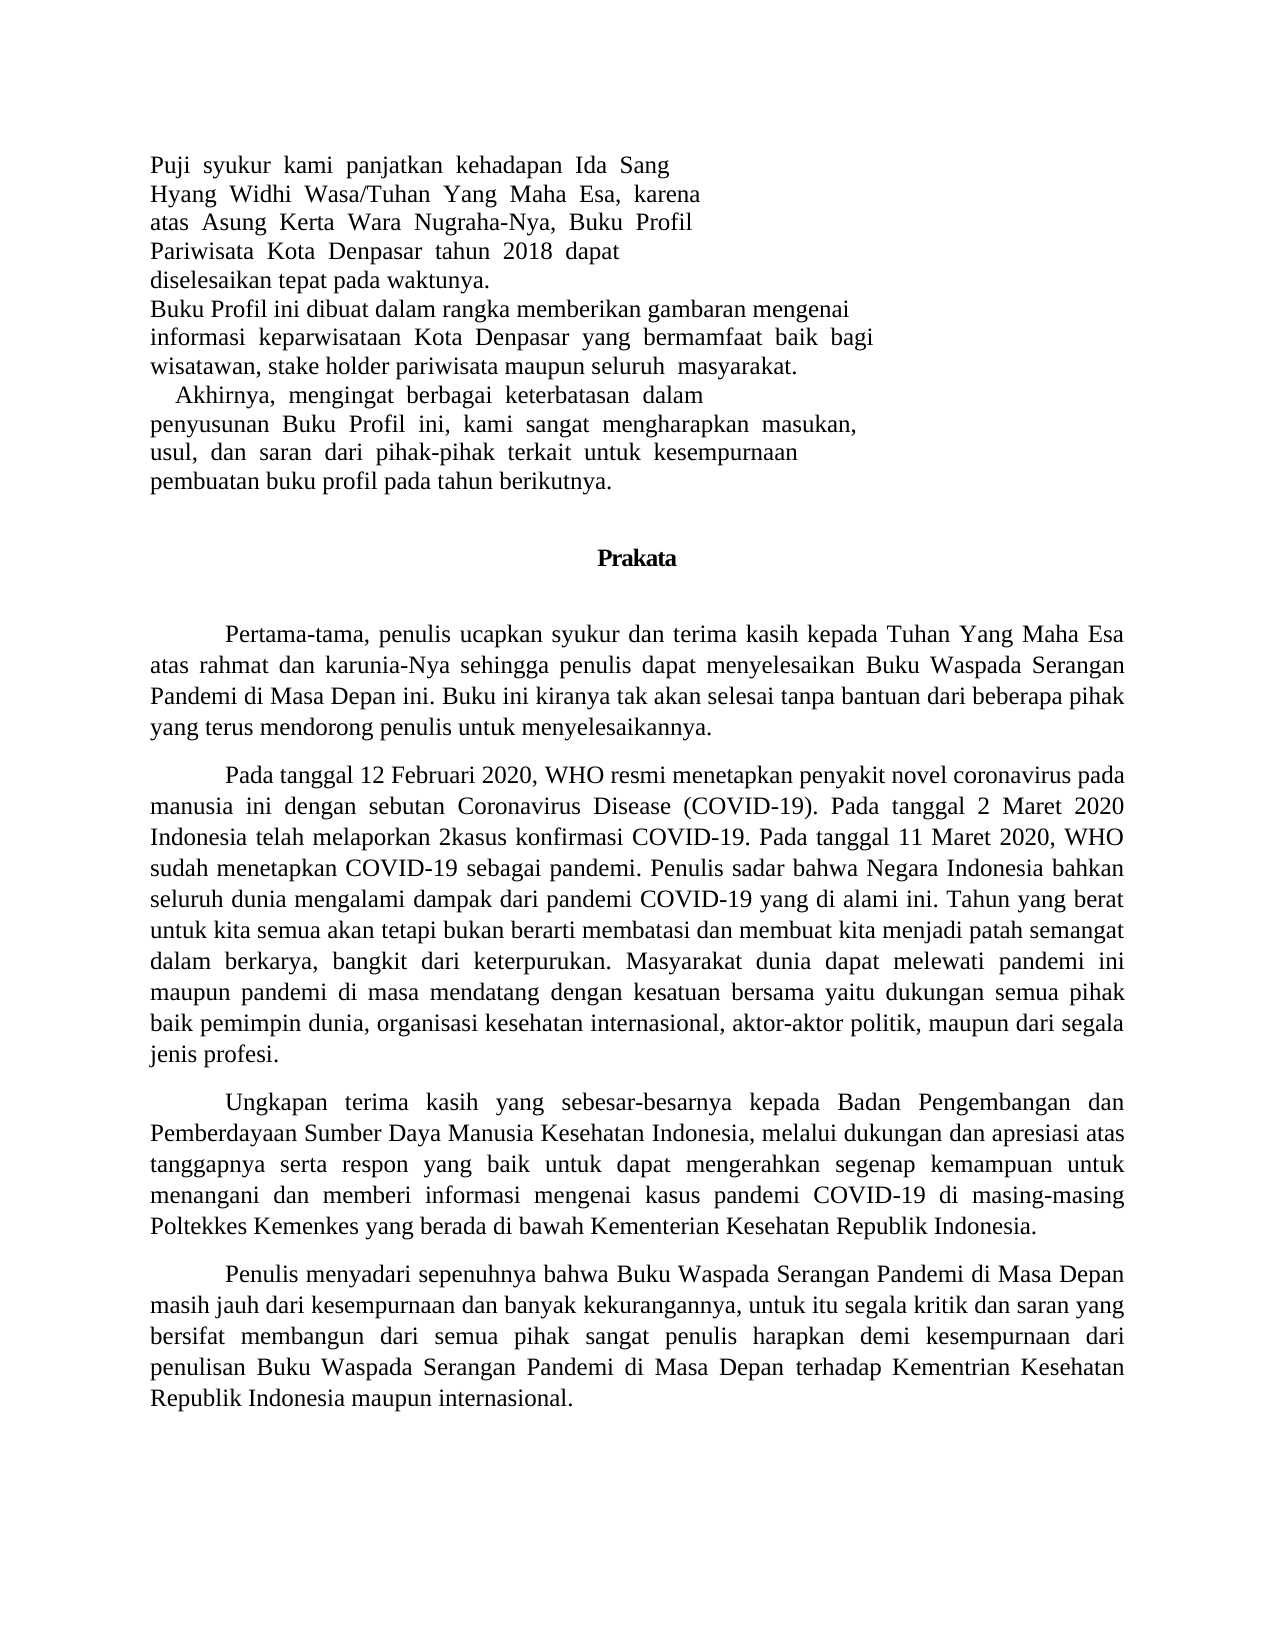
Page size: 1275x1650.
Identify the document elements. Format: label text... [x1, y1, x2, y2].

text Pariwisata Kota Denpasar tahun 2018 dapat [150, 236, 1125, 265]
text Puji syukur kami panjatkan kehadapan Ida Sang [150, 150, 1125, 179]
text usul, dan saran dari pihak-pihak terkait untuk kesempurnaan [150, 437, 1125, 466]
text atas Asung Kerta Wara Nugraha-Nya, Buku Profil [150, 207, 1125, 236]
title Prakata [150, 543, 1125, 571]
text Pertama-tama, penulis ucapkan syukur dan terima kasih kepada Tuhan Yang Maha Esa atas rahmat dan karunia-Nya sehingga penulis dapat menyelesaikan Buku Waspada Serangan Pandemi di Masa Depan ini. Buku ini kiranya tak akan selesai tanpa bantuan dari beberapa pihak yang terus mendorong penulis untuk menyelesaikannya. [150, 619, 1125, 741]
text informasi keparwisataan Kota Denpasar yang bermamfaat baik bagi [150, 322, 1125, 351]
text Pada tanggal 12 Februari 2020, WHO resmi menetapkan penyakit novel coronavirus pada manusia ini dengan sebutan Coronavirus Disease (COVID-19). Pada tanggal 2 Maret 2020 Indonesia telah melaporkan 2kasus konfirmasi COVID-19. Pada tanggal 11 Maret 2020, WHO sudah menetapkan COVID-19 sebagai pandemi. Penulis sadar bahwa Negara Indonesia bahkan seluruh dunia mengalami dampak dari pandemi COVID-19 yang di alami ini. Tahun yang berat untuk kita semua akan tetapi bukan berarti membatasi dan membuat kita menjadi patah semangat dalam berkarya, bangkit dari keterpurukan. Masyarakat dunia dapat melewati pandemi ini maupun pandemi di masa mendatang dengan kesatuan bersama yaitu dukungan semua pihak baik pemimpin dunia, organisasi kesehatan internasional, aktor-aktor politik, maupun dari segala jenis profesi. [150, 760, 1125, 1068]
text Buku Profil ini dibuat dalam rangka memberikan gambaran mengenai [150, 294, 1125, 322]
text Ungkapan terima kasih yang sebesar-besarnya kepada Badan Pengembangan dan Pemberdayaan Sumber Daya Manusia Kesehatan Indonesia, melalui dukungan dan apresiasi atas tanggapnya serta respon yang baik untuk dapat mengerahkan segenap kemampuan untuk menangani dan memberi informasi mengenai kasus pandemi COVID-19 di masing-masing Poltekkes Kemenkes yang berada di bawah Kementerian Kesehatan Republik Indonesia. [150, 1087, 1125, 1240]
text Akhirnya, mengingat berbagai keterbatasan dalam [150, 380, 1125, 409]
text Hyang Widhi Wasa/Tuhan Yang Maha Esa, karena [150, 179, 1125, 207]
text Penulis menyadari sepenuhnya bahwa Buku Waspada Serangan Pandemi di Masa Depan masih jauh dari kesempurnaan dan banyak kekurangannya, untuk itu segala kritik dan saran yang bersifat membangun dari semua pihak sangat penulis harapkan demi kesempurnaan dari penulisan Buku Waspada Serangan Pandemi di Masa Depan terhadap Kementrian Kesehatan Republik Indonesia maupun internasional. [150, 1259, 1125, 1412]
text wisatawan, stake holder pariwisata maupun seluruh masyarakat. [150, 351, 1125, 380]
text diselesaikan tepat pada waktunya. [150, 265, 1125, 294]
text pembuatan buku profil pada tahun berikutnya. [150, 466, 1125, 495]
text penyusunan Buku Profil ini, kami sangat mengharapkan masukan, [150, 409, 1125, 437]
